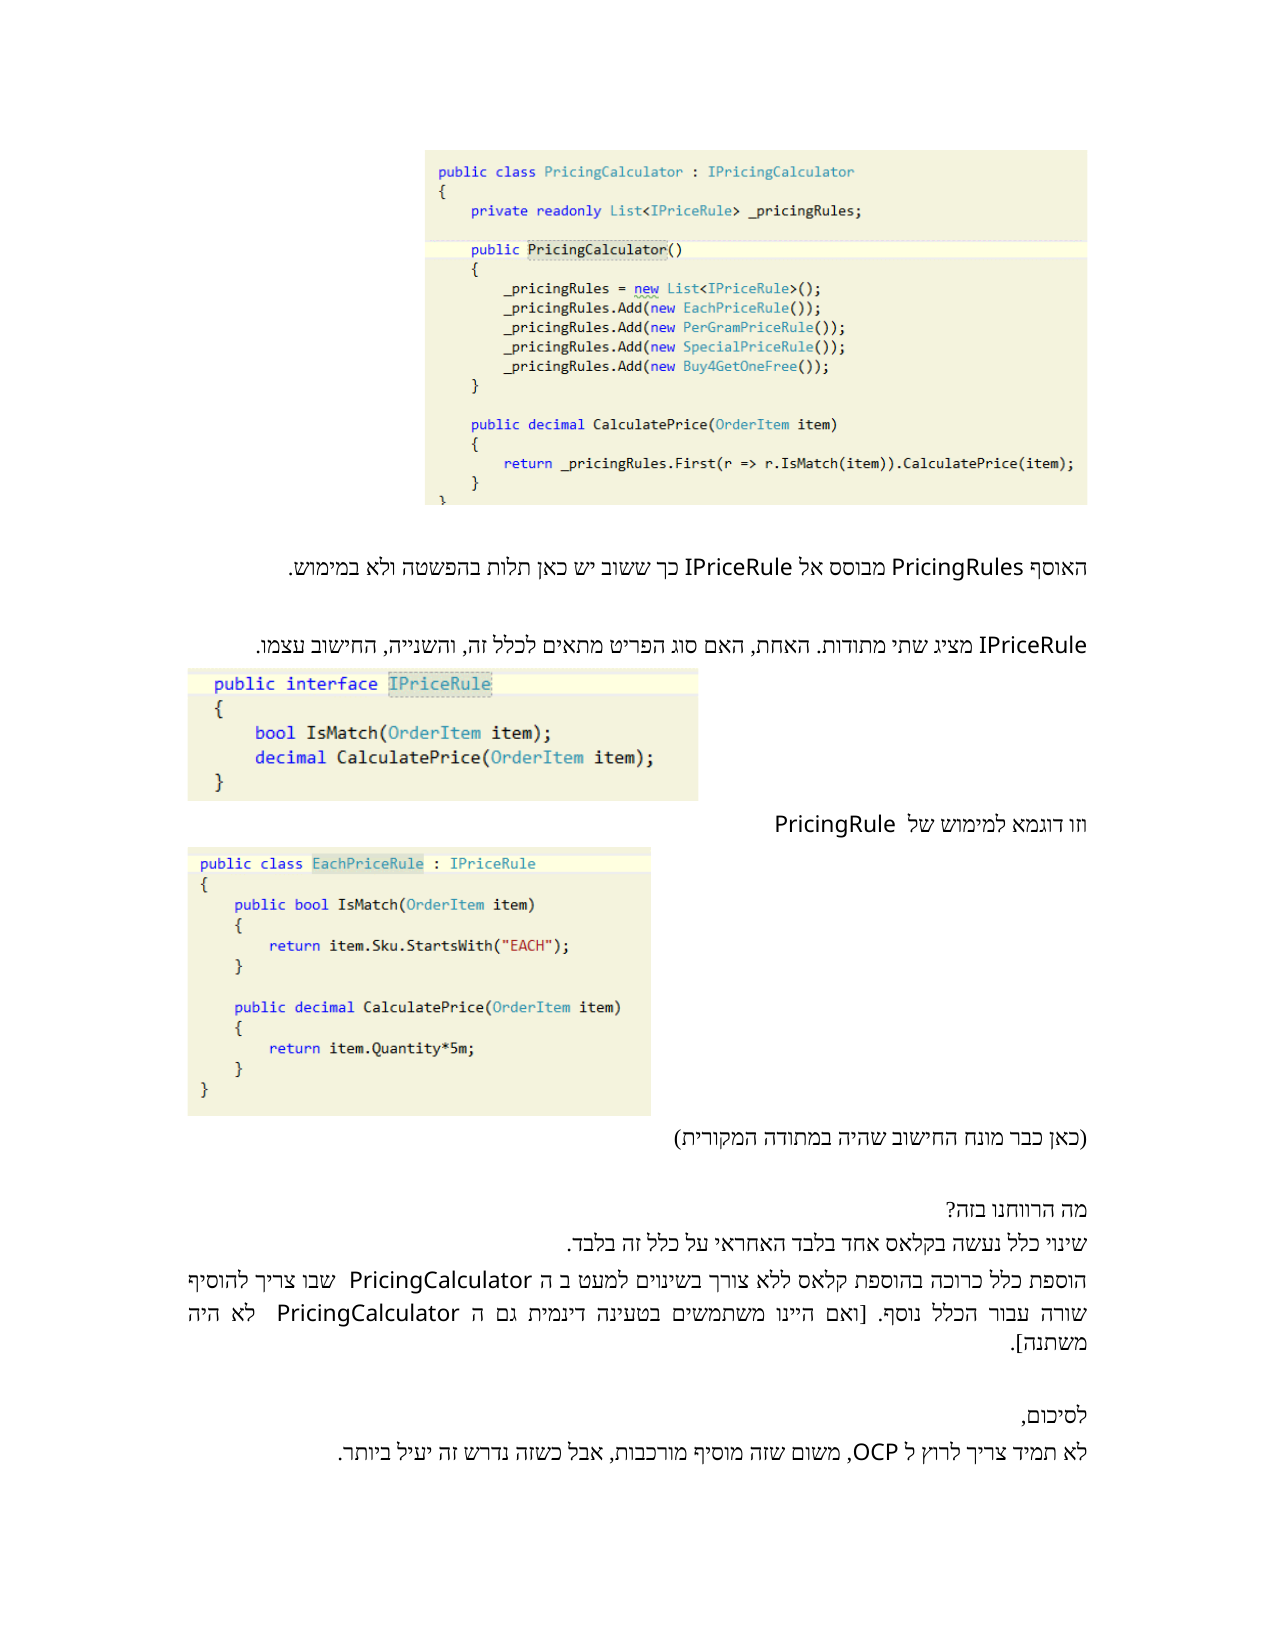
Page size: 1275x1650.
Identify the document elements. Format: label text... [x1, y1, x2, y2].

text האוסף PricingRules מבוסס אל IPriceRule כך ששוב יש כאן תלות בהפשטה ולא במימוש. [187, 551, 1087, 582]
text שינוי כלל נעשה בקלאס אחד בלבד האחראי על כלל זה בלבד. [187, 1230, 1087, 1257]
picture [424, 150, 1088, 505]
text מה הרווחנו בזה? [187, 1196, 1087, 1223]
picture [187, 847, 651, 1116]
text IPriceRule מציג שתי מתודות. האחת, האם סוג הפריט מתאים לכלל זה, והשנייה, החישוב עצמו. [187, 629, 1087, 660]
text לא תמיד צריך לרוץ ל OCP, משום שזה מוסיף מורכבות, אבל כשזה נדרש זה יעיל ביותר. [187, 1436, 1087, 1467]
text לסיכום, [187, 1402, 1087, 1428]
text וזו דוגמא למימוש של PricingRule [187, 808, 1087, 839]
text הוספת כלל כרוכה בהוספת קלאס ללא צורך בשינוים למעט ב ה PricingCalculator שבו צריך להוסיף שורה עבור הכלל נוסף. [ואם היינו משתמשים בטעינה דינמית גם ה PricingCalculator לא היה משתנה]. [187, 1264, 1087, 1356]
text (כאן כבר מונח החישוב שהיה במתודה המקורית) [187, 1123, 1087, 1150]
picture [187, 668, 699, 801]
